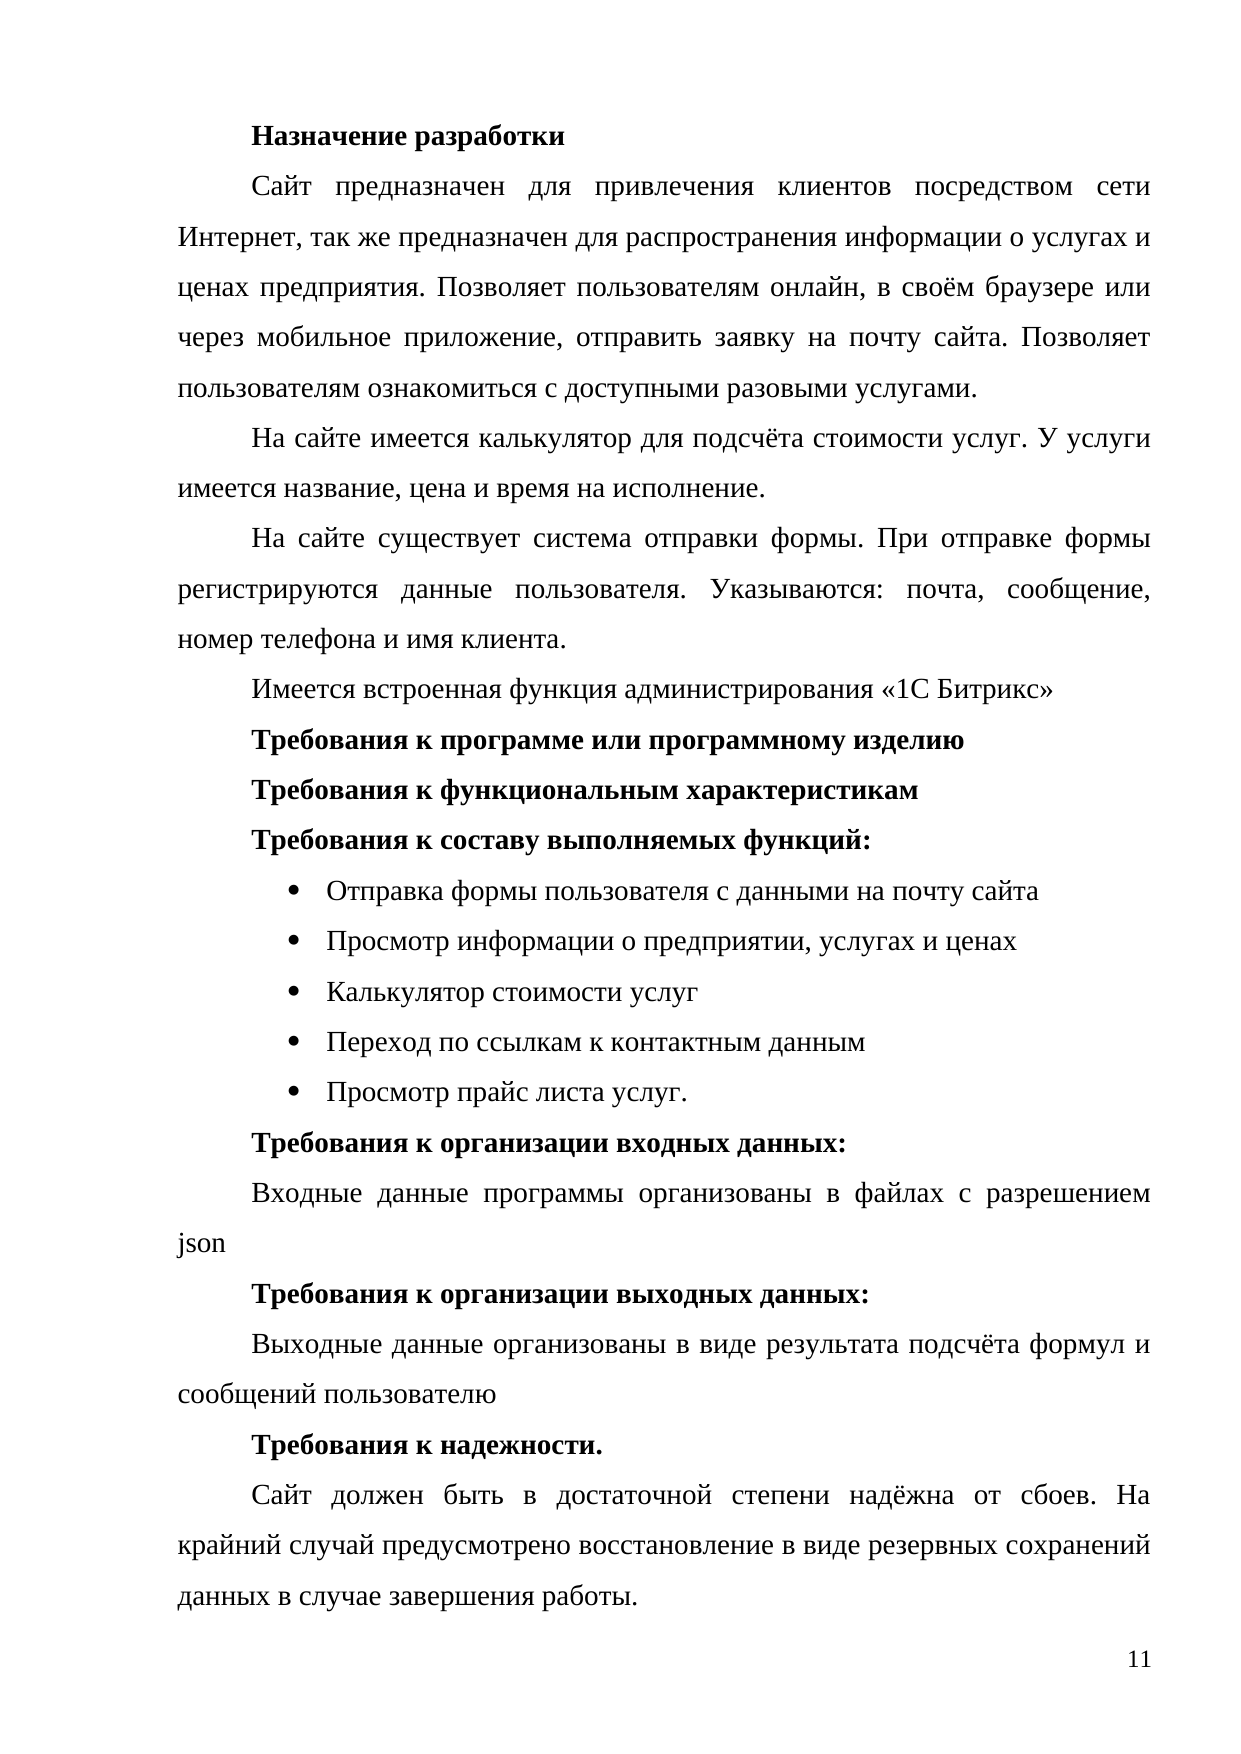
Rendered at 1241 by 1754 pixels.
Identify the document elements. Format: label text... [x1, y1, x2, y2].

list Калькулятор стоимости услуг [288, 974, 1152, 1007]
list Просмотр прайс листа услуг. [288, 1074, 1152, 1108]
text Требования к организации входных данных: [177, 1125, 1152, 1158]
text Выходные данные организованы в виде результата подсчёта формул и сообщений пользователю [177, 1326, 1152, 1410]
text Требования к организации выходных данных: [177, 1276, 1152, 1309]
text Требования к программе или программному изделию [177, 722, 1152, 755]
text На сайте имеется калькулятор для подсчёта стоимости услуг. У услуги имеется название, цена и время на исполнение. [177, 420, 1152, 504]
text Требования к надежности. [177, 1427, 1152, 1460]
list Переход по ссылкам к контактным данным [288, 1024, 1152, 1058]
text Имеется встроенная функция администрирования «1С Битрикс» [177, 672, 1152, 705]
text Назначение разработки [177, 118, 1152, 152]
text Входные данные программы организованы в файлах с разрешением json [177, 1175, 1152, 1259]
text Сайт должен быть в достаточной степени надёжна от сбоев. На крайний случай предусмотрено восстановление в виде резервных сохранений данных в случае завершения работы. [177, 1477, 1152, 1611]
text Требования к функциональным характеристикам [177, 772, 1152, 806]
text Требования к составу выполняемых функций: [177, 822, 1152, 856]
text На сайте существует система отправки формы. При отправке формы регистрируются данные пользователя. Указываются: почта, сообщение, номер телефона и имя клиента. [177, 521, 1152, 655]
text Сайт предназначен для привлечения клиентов посредством сети Интернет, так же предназначен для распространения информации о услугах и ценах предприятия. Позволяет пользователям онлайн, в своём браузере или через мобильное приложение, отправить заявку на почту сайта. Позволяет пользователям ознакомиться с доступными разовыми услугами. [177, 168, 1152, 403]
list Отправка формы пользователя с данными на почту сайта [288, 873, 1152, 906]
list Просмотр информации о предприятии, услугах и ценах [288, 923, 1152, 957]
